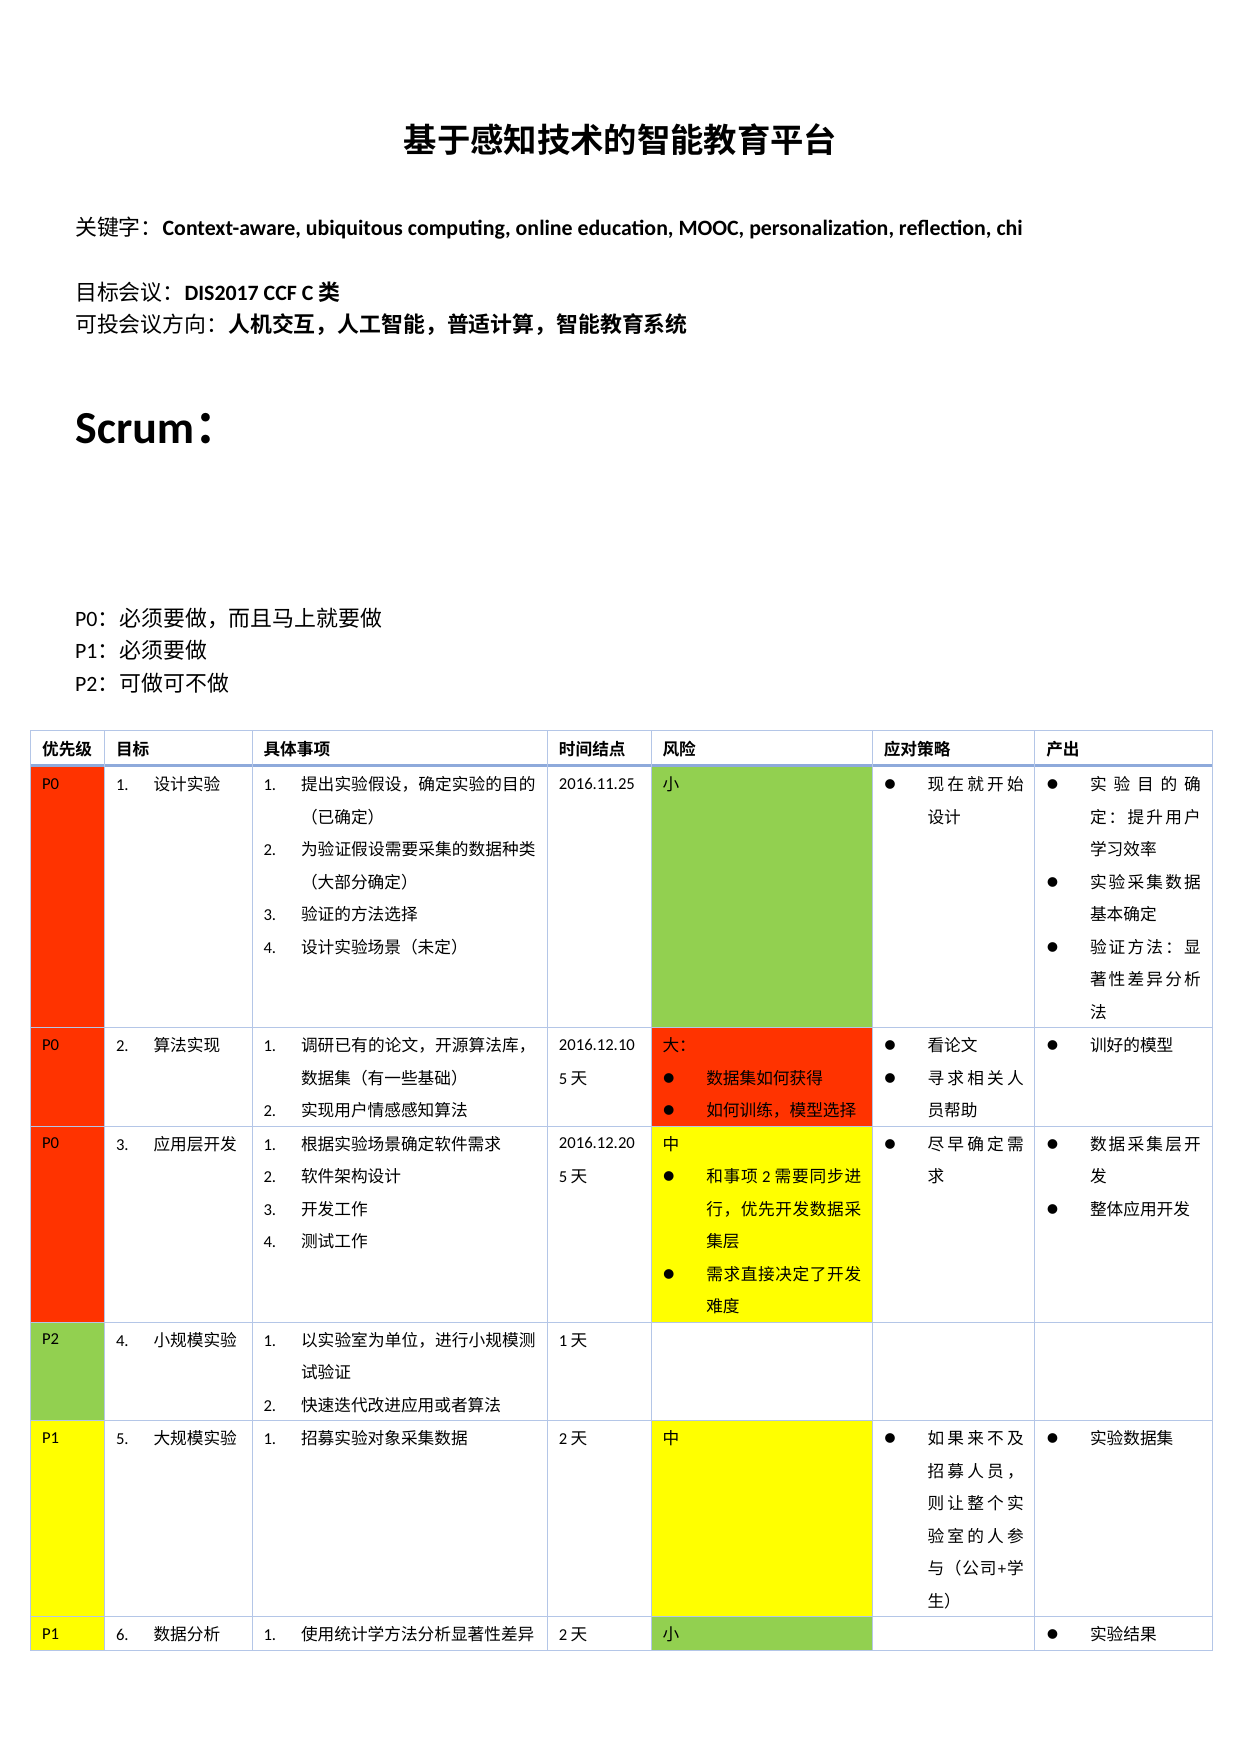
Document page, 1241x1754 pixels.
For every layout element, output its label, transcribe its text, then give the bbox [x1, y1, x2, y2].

table_cell P1 [31, 1617, 104, 1650]
table_header 时间结点 [548, 731, 651, 764]
table_cell 2天 [548, 1421, 651, 1616]
table_cell [873, 1323, 1034, 1420]
table_cell 如果来不及招募人员，则让整个实验室的人参与（公司+学生） [873, 1421, 1034, 1616]
table_cell 实验结果 [1035, 1617, 1212, 1650]
table_cell 应用层开发 [105, 1127, 252, 1322]
table_header 应对策略 [873, 731, 1034, 764]
table_cell 小 [652, 767, 872, 1027]
text P0：必须要做，而且马上就要做 [75, 600, 1165, 633]
table_cell 中 和事项2需要同步进行，优先开发数据采集层 需求直接决定了开发难度 [652, 1127, 872, 1322]
table_cell 2016.12.20 5天 [548, 1127, 651, 1322]
text 目标会议：DIS2017 CCF C类 [75, 274, 1165, 307]
table_cell [873, 1617, 1034, 1650]
text 关键字：Context-aware, ubiquitous computing, online education, MOOC, personalization, reflection, chi [75, 209, 1165, 242]
table_cell 训好的模型 [1035, 1028, 1212, 1126]
table_cell [652, 1323, 872, 1420]
subtitle Scrum： [75, 375, 1165, 472]
table_cell 数据分析 [105, 1617, 252, 1650]
table_cell 看论文 寻求相关人员帮助 [873, 1028, 1034, 1126]
table_cell 中 [652, 1421, 872, 1616]
table_header 目标 [105, 731, 252, 764]
table_cell P1 [31, 1421, 104, 1616]
table_cell 数据采集层开发 整体应用开发 [1035, 1127, 1212, 1322]
table_cell 算法实现 [105, 1028, 252, 1126]
table_cell P0 [31, 1127, 104, 1322]
table_cell 现在就开始设计 [873, 767, 1034, 1027]
table_cell 小 [652, 1617, 872, 1650]
table_cell P0 [31, 767, 104, 1027]
table_cell [1035, 1323, 1212, 1420]
table_cell P0 [31, 1028, 104, 1126]
table_cell 招募实验对象采集数据 [253, 1421, 547, 1616]
table_cell 根据实验场景确定软件需求 软件架构设计 开发工作 测试工作 [253, 1127, 547, 1322]
table_cell P2 [31, 1323, 104, 1420]
table_cell 提出实验假设，确定实验的目的（已确定） 为验证假设需要采集的数据种类（大部分确定） 验证的方法选择 设计实验场景（未定） [253, 767, 547, 1027]
text P1：必须要做 [75, 633, 1165, 665]
table_cell 以实验室为单位，进行小规模测试验证 快速迭代改进应用或者算法 [253, 1323, 547, 1420]
table_cell 调研已有的论文，开源算法库，数据集（有一些基础） 实现用户情感感知算法 [253, 1028, 547, 1126]
table_cell 尽早确定需求 [873, 1127, 1034, 1322]
table_cell 大： 数据集如何获得 如何训练，模型选择 [652, 1028, 872, 1126]
table_cell 小规模实验 [105, 1323, 252, 1420]
table_cell 设计实验 [105, 767, 252, 1027]
table_cell 1天 [548, 1323, 651, 1420]
table_header 优先级 [31, 731, 104, 764]
text 可投会议方向：人机交互，人工智能，普适计算，智能教育系统 [75, 307, 1165, 339]
title 基于感知技术的智能教育平台 [75, 106, 1165, 171]
table_header 产出 [1035, 731, 1212, 764]
text P2：可做可不做 [75, 665, 1165, 698]
table_cell 使用统计学方法分析显著性差异 得出结果 [253, 1617, 547, 1650]
table_cell 大规模实验 [105, 1421, 252, 1616]
table_cell 2016.11.25 [548, 767, 651, 1027]
table_header 风险 [652, 731, 872, 764]
table_cell 2天 [548, 1617, 651, 1650]
table_cell 2016.12.10 5天 [548, 1028, 651, 1126]
table_cell 实验目的确定：提升用户学习效率 实验采集数据基本确定 验证方法：显著性差异分析法 [1035, 767, 1212, 1027]
table_cell 实验数据集 [1035, 1421, 1212, 1616]
table_header 具体事项 [253, 731, 547, 764]
